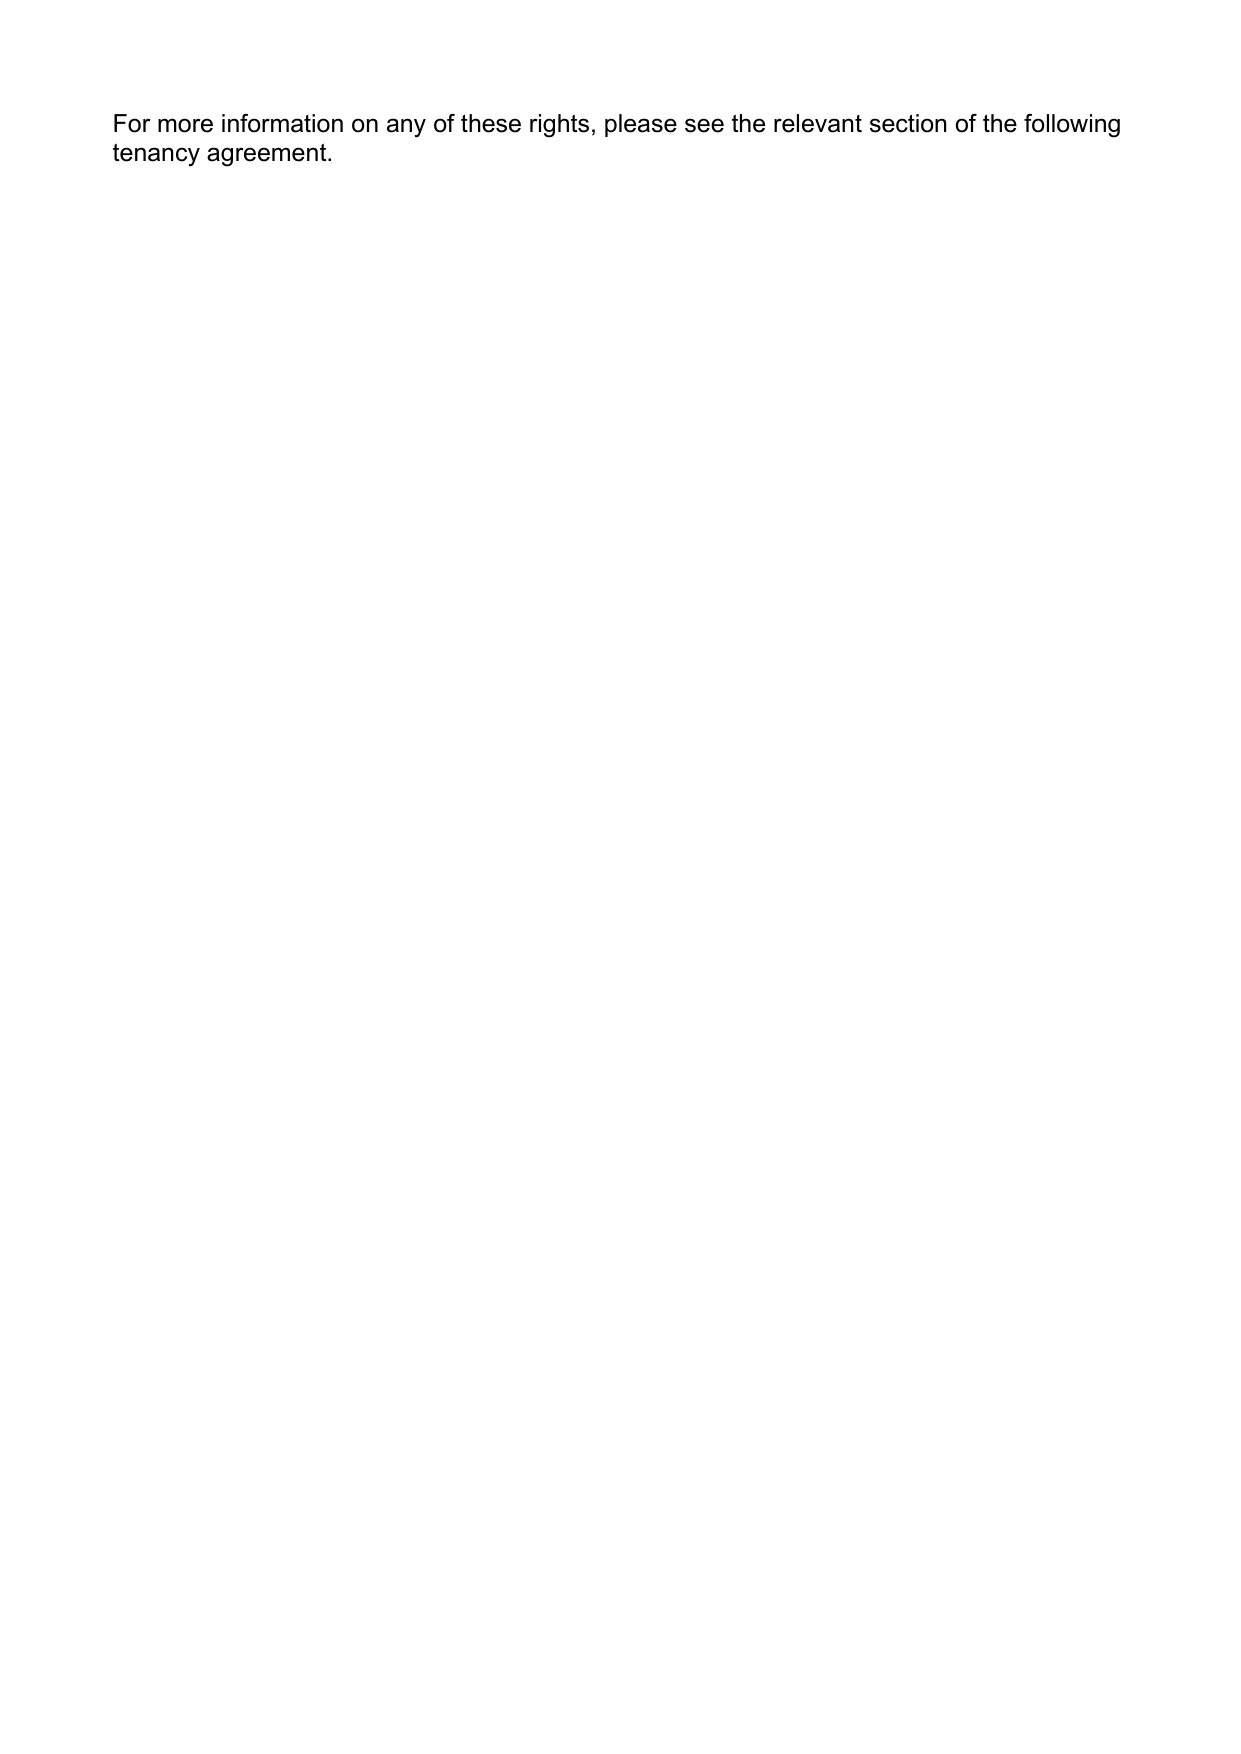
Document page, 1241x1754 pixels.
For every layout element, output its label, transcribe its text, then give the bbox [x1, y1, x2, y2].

text For more information on any of these rights, please see the relevant section of the following tenancy agreement. [112, 109, 1128, 166]
